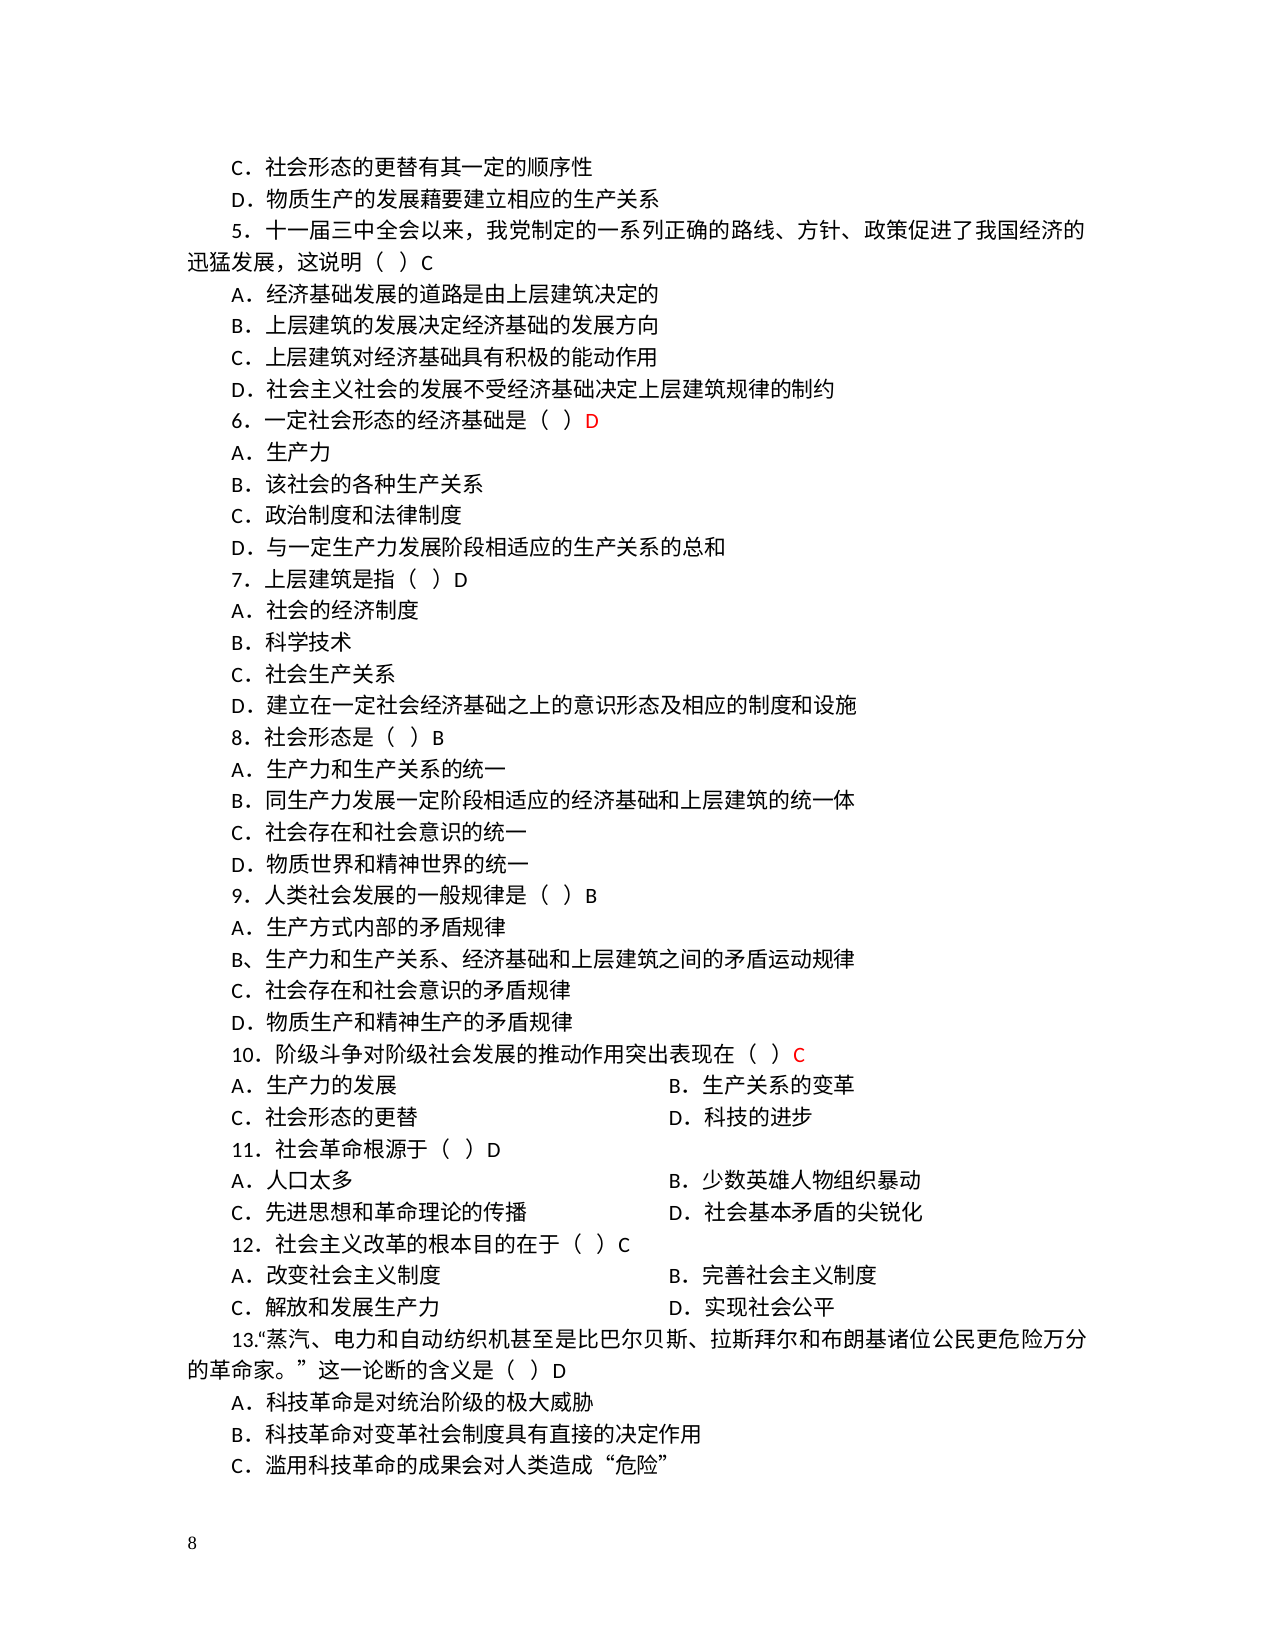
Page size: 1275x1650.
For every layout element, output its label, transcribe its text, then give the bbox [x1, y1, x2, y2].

text A．社会的经济制度 [187, 593, 1087, 625]
text 8．社会形态是（ ）B [187, 720, 1087, 752]
text D．物质生产的发展藉要建立相应的生产关系 [187, 182, 1087, 213]
text B．科学技术 [187, 625, 1087, 657]
text 11．社会革命根源于（ ）D [187, 1132, 1087, 1163]
text 5．十一届三中全会以来，我党制定的一系列正确的路线、方针、政策促进了我国经济的迅猛发展，这说明（ ）C [187, 213, 1087, 277]
text B．科技革命对变革社会制度具有直接的决定作用 [187, 1417, 1087, 1448]
text 6．一定社会形态的经济基础是（ ）D [187, 403, 1087, 435]
text A．改变社会主义制度 B．完善社会主义制度 [187, 1258, 1087, 1290]
text A．经济基础发展的道路是由上层建筑决定的 [187, 277, 1087, 308]
text A．生产力的发展 B．生产关系的变革 [187, 1068, 1087, 1100]
text C．社会形态的更替有其一定的顺序性 [187, 150, 1087, 182]
text D．物质世界和精神世界的统一 [187, 847, 1087, 878]
text 9．人类社会发展的一般规律是（ ）B [187, 878, 1087, 910]
text D．与一定生产力发展阶段相适应的生产关系的总和 [187, 530, 1087, 562]
text 13.“蒸汽、电力和自动纺织机甚至是比巴尔贝斯、拉斯拜尔和布朗基诸位公民更危险万分的革命家。”这一论断的含义是（ ）D [187, 1322, 1087, 1385]
text C．社会存在和社会意识的矛盾规律 [187, 973, 1087, 1005]
text A．科技革命是对统治阶级的极大威胁 [187, 1385, 1087, 1417]
text A．生产力和生产关系的统一 [187, 752, 1087, 783]
text C．滥用科技革命的成果会对人类造成“危险” [187, 1448, 1087, 1480]
text C．社会生产关系 [187, 657, 1087, 688]
text C．解放和发展生产力 D．实现社会公平 [187, 1290, 1087, 1322]
text B．该社会的各种生产关系 [187, 467, 1087, 498]
text C．政治制度和法律制度 [187, 498, 1087, 530]
text A．生产方式内部的矛盾规律 [187, 910, 1087, 942]
text D．社会主义社会的发展不受经济基础决定上层建筑规律的制约 [187, 372, 1087, 403]
text D．物质生产和精神生产的矛盾规律 [187, 1005, 1087, 1037]
text C．社会存在和社会意识的统一 [187, 815, 1087, 847]
text C．先进思想和革命理论的传播 D．社会基本矛盾的尖锐化 [187, 1195, 1087, 1227]
text B．同生产力发展一定阶段相适应的经济基础和上层建筑的统一体 [187, 783, 1087, 815]
text 12．社会主义改革的根本目的在于（ ）C [187, 1227, 1087, 1258]
text 7．上层建筑是指（ ）D [187, 562, 1087, 593]
text B、生产力和生产关系、经济基础和上层建筑之间的矛盾运动规律 [187, 942, 1087, 973]
text A．生产力 [187, 435, 1087, 467]
text B．上层建筑的发展决定经济基础的发展方向 [187, 308, 1087, 340]
text C．上层建筑对经济基础具有积极的能动作用 [187, 340, 1087, 372]
text C．社会形态的更替 D．科技的进步 [187, 1100, 1087, 1132]
text D．建立在一定社会经济基础之上的意识形态及相应的制度和设施 [187, 688, 1087, 720]
text A．人口太多 B．少数英雄人物组织暴动 [187, 1163, 1087, 1195]
text 10．阶级斗争对阶级社会发展的推动作用突出表现在（ ）C [187, 1037, 1087, 1068]
